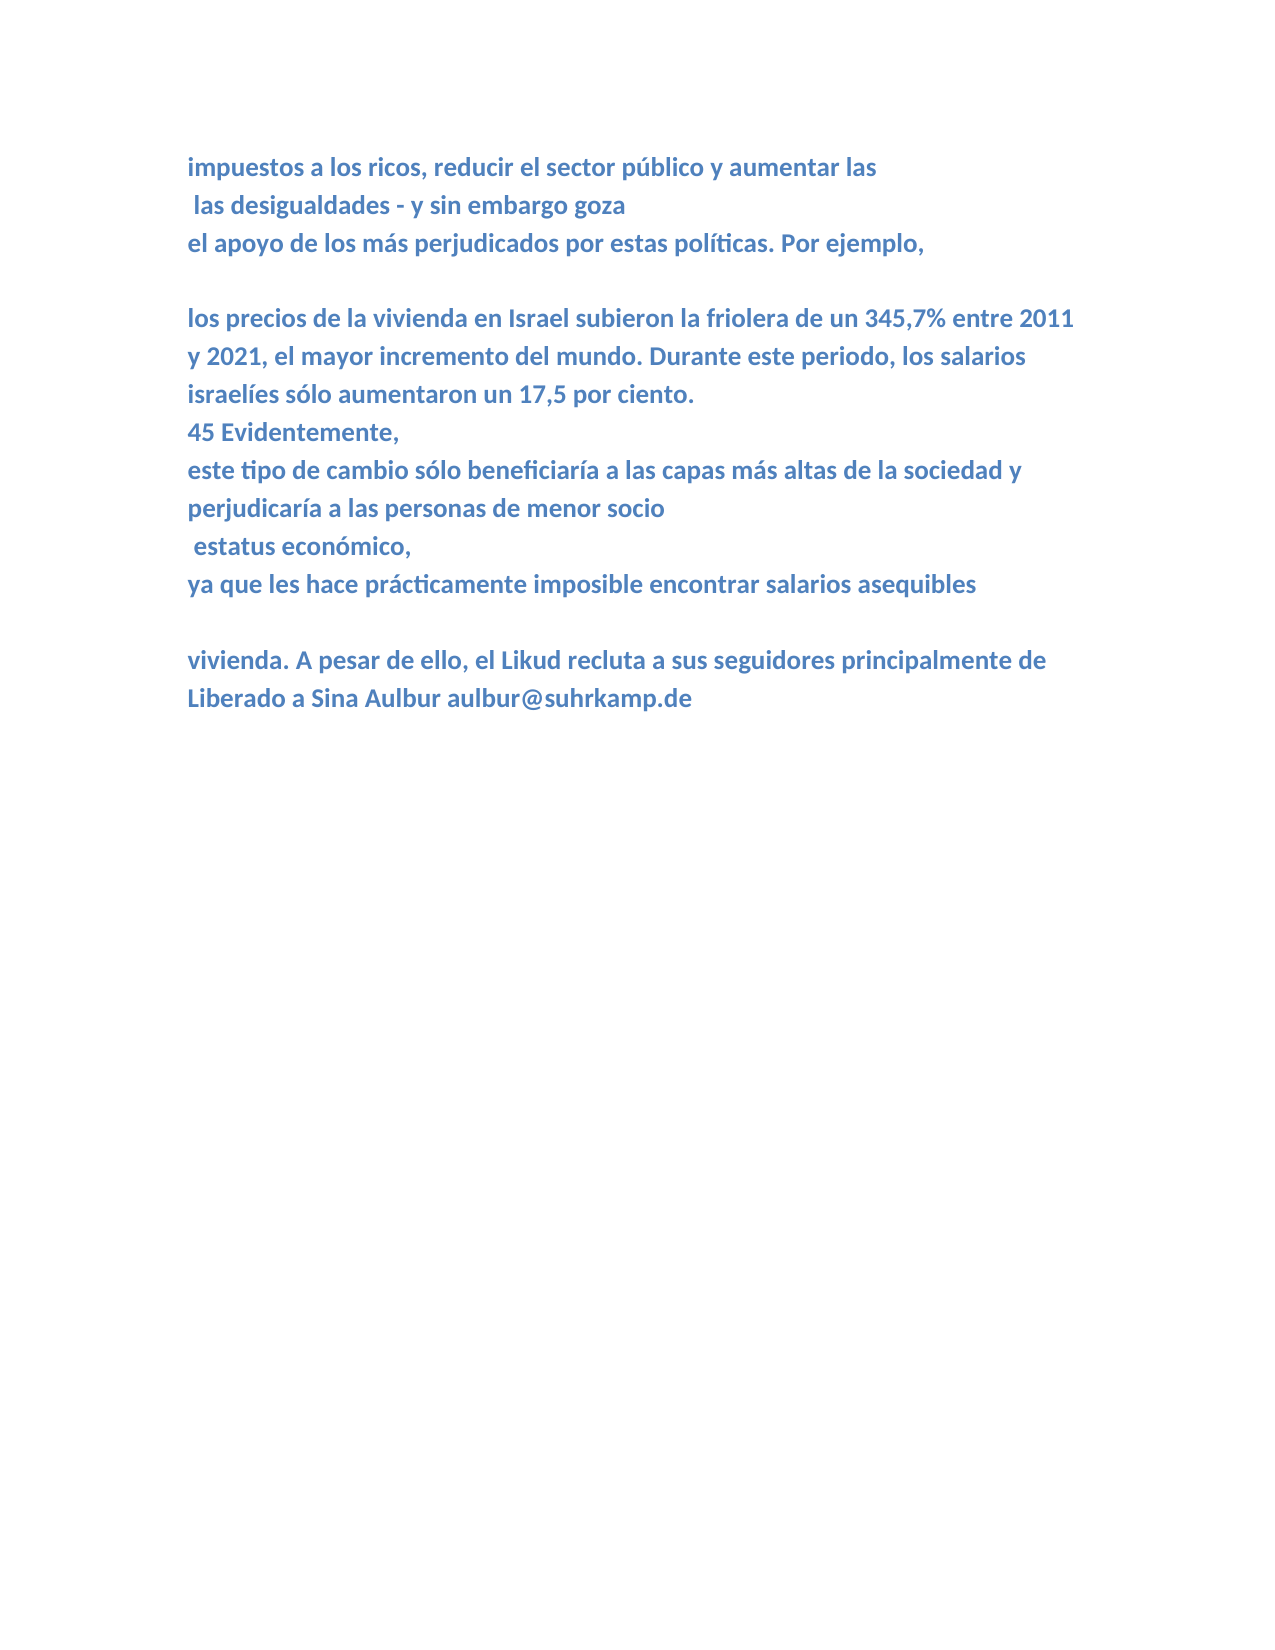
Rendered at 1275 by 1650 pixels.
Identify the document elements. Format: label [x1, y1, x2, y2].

subtitle [187, 150, 1087, 714]
